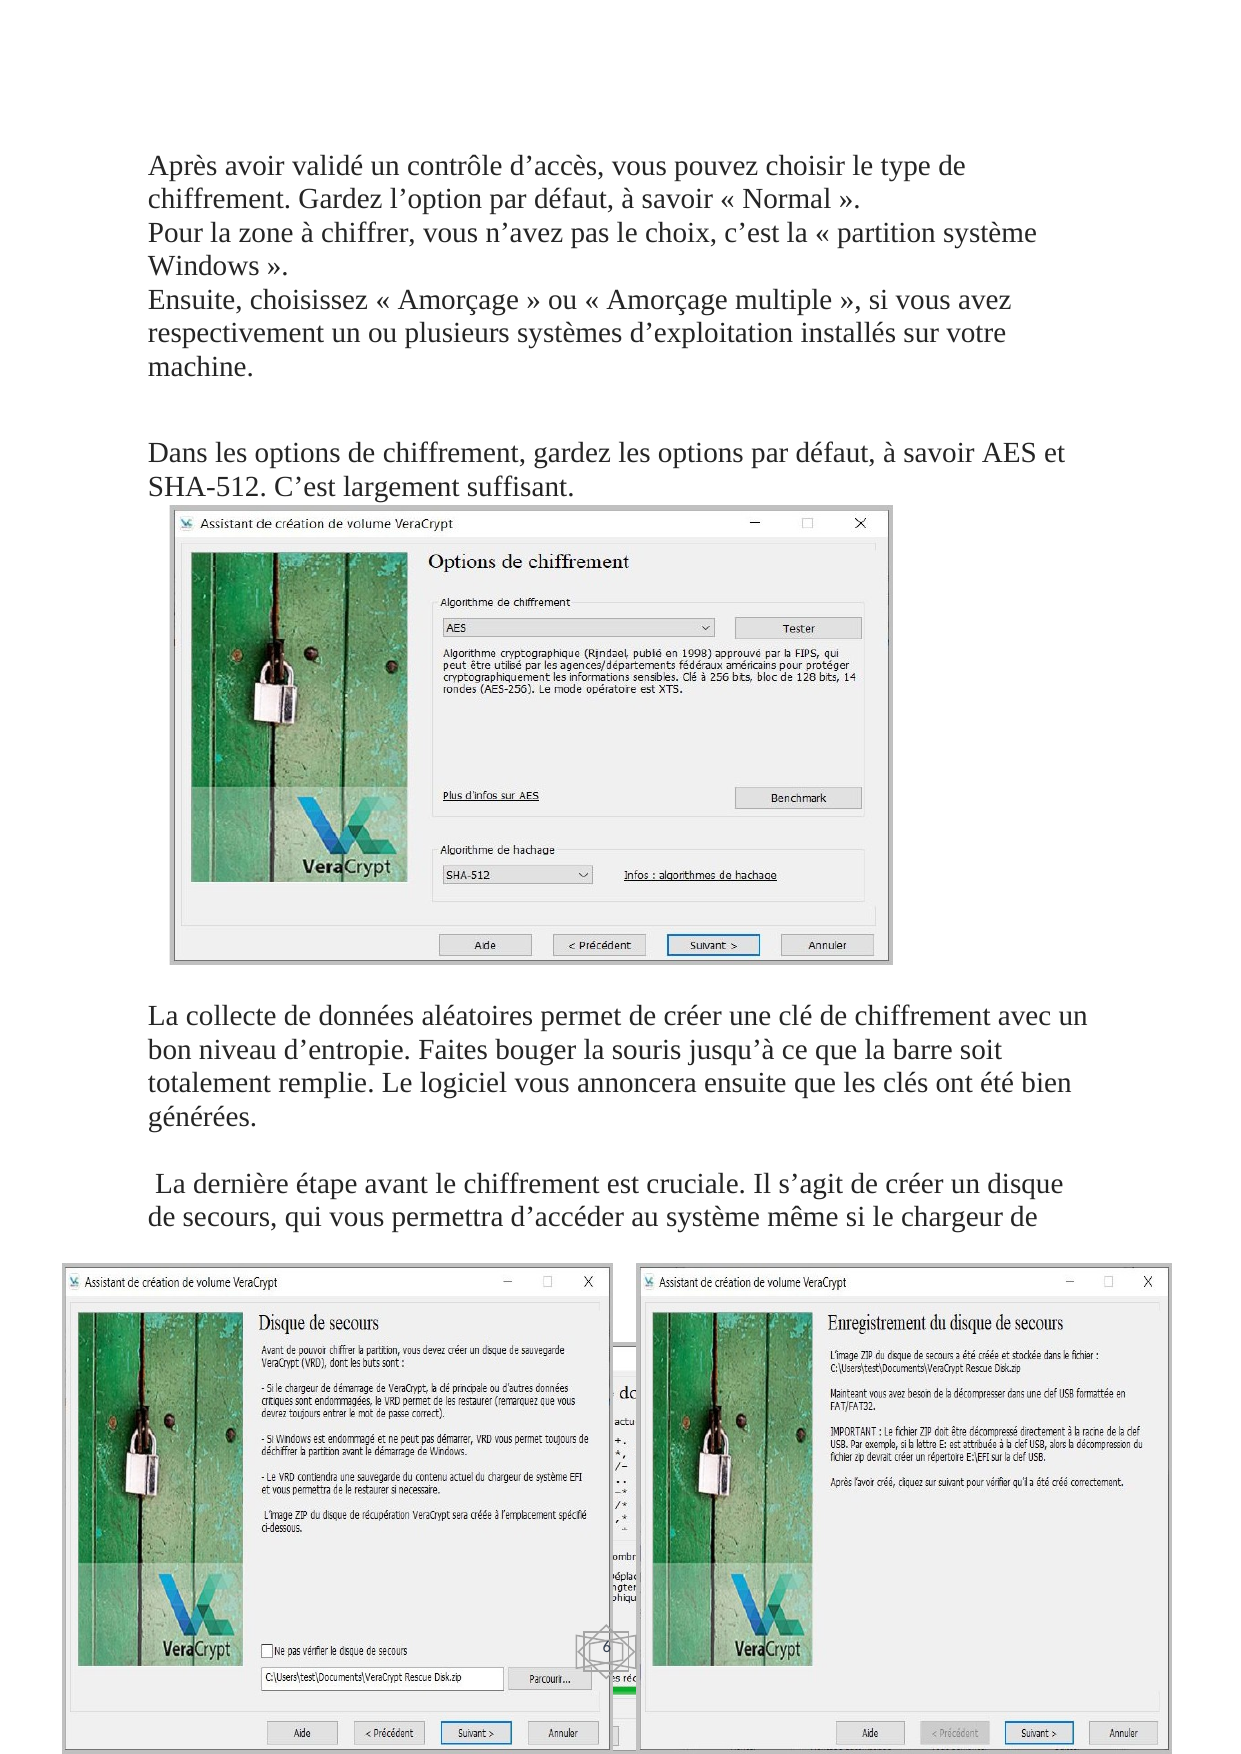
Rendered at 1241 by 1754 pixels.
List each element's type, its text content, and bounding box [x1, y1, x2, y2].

picture [62, 1263, 1172, 1754]
text Après avoir validé un contrôle d’accès, vous pouvez choisir le type de chiffrement. Gardez l’option par défaut, à savoir « Normal ». [148, 148, 1093, 215]
text Pour la zone à chiffrer, vous n’avez pas le choix, c’est la « partition système Windows ». [148, 215, 1093, 282]
picture [169, 505, 893, 965]
text La collecte de données aléatoires permet de créer une clé de chiffrement avec un bon niveau d’entropie. Faites bouger la souris jusqu’à ce que la barre soit totalement remplie. Le logiciel vous annoncera ensuite que les clés ont été bien générées. [148, 998, 1093, 1132]
text Ensuite, choisissez « Amorçage » ou « Amorçage multiple », si vous avez respectivement un ou plusieurs systèmes d’exploitation installés sur votre machine. [148, 282, 1093, 382]
text Dans les options de chiffrement, gardez les options par défaut, à savoir AES et SHA-512. C’est largement suffisant. [148, 435, 1093, 502]
